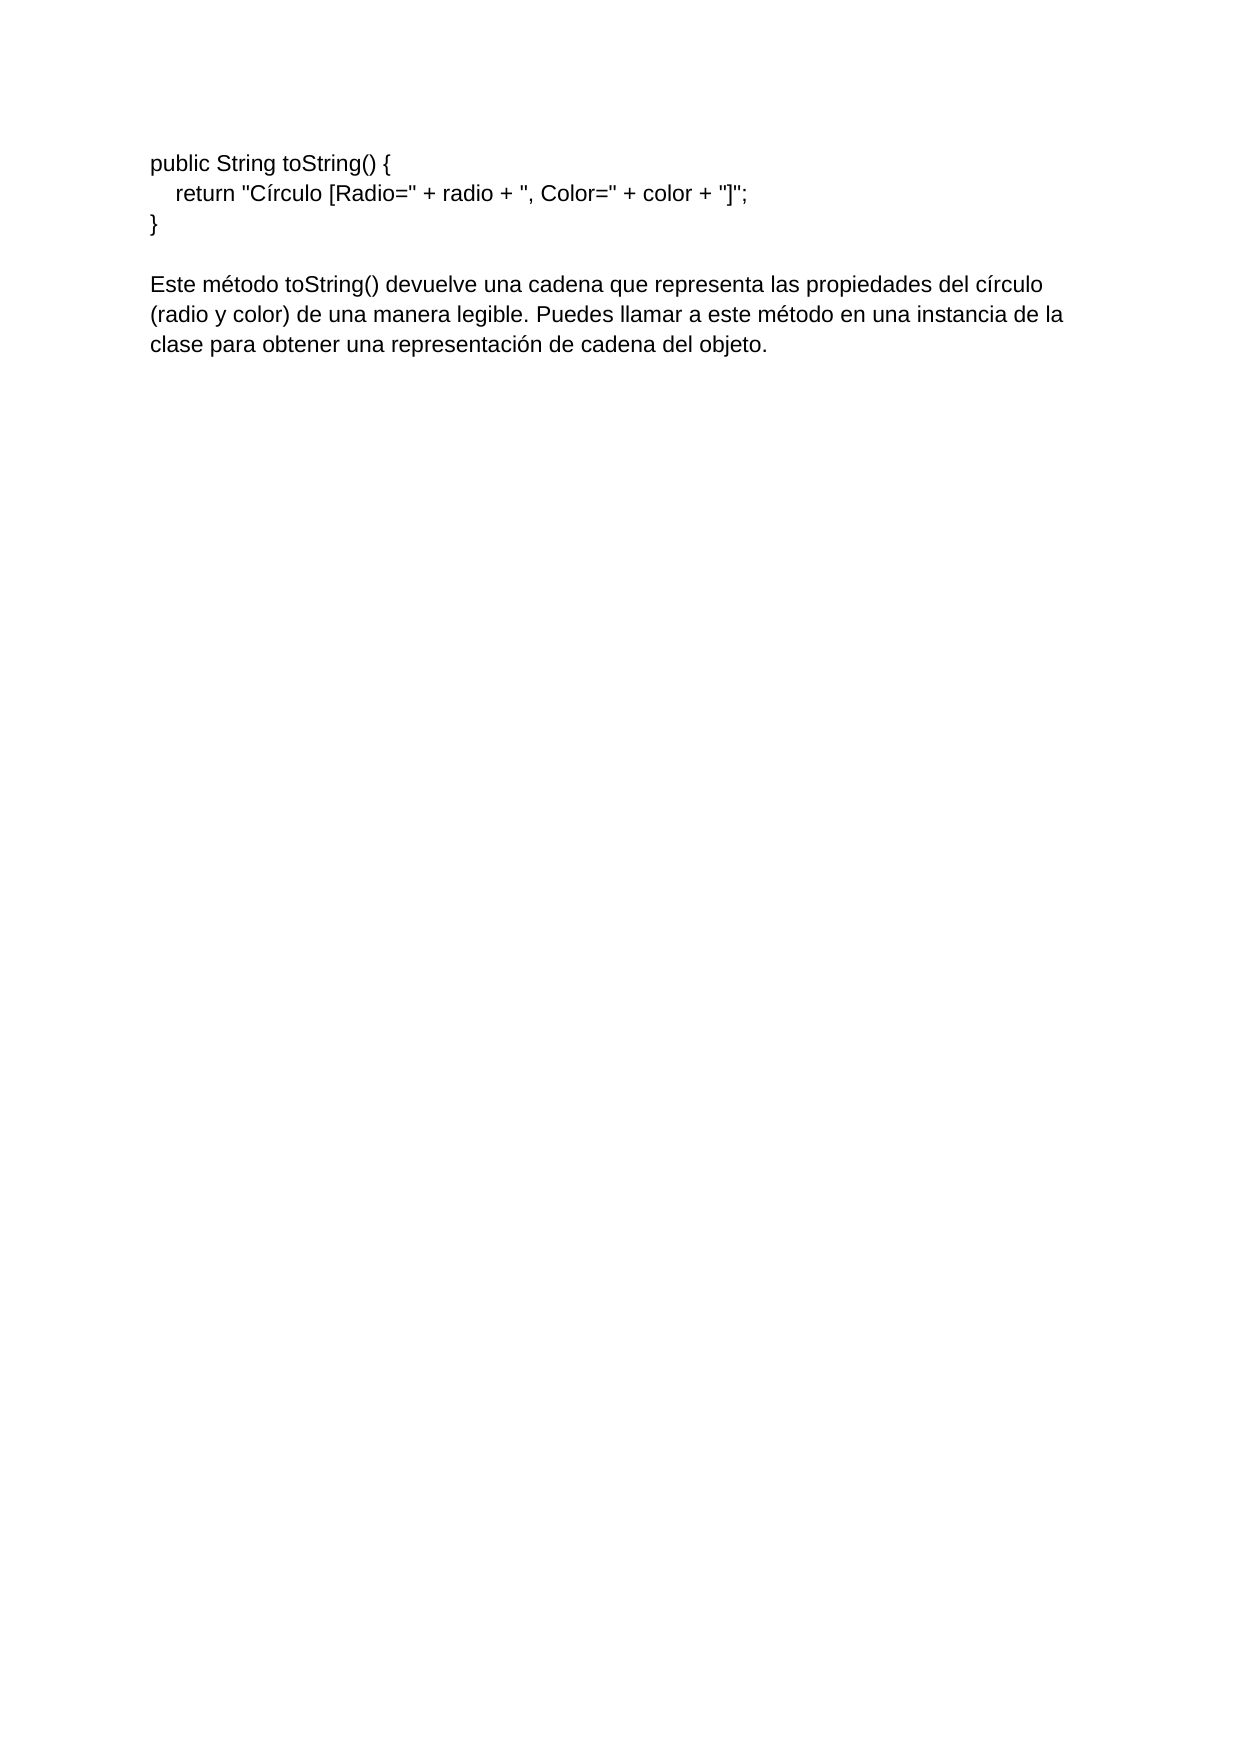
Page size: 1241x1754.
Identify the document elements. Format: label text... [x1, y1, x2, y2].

text public String toString() { [150, 150, 1090, 176]
text return "Círculo [Radio=" + radio + ", Color=" + color + "]"; [150, 180, 1090, 207]
text } [150, 210, 1090, 237]
text Este método toString() devuelve una cadena que representa las propiedades del círculo (radio y color) de una manera legible. Puedes llamar a este método en una instancia de la clase para obtener una representación de cadena del objeto. [150, 271, 1090, 358]
